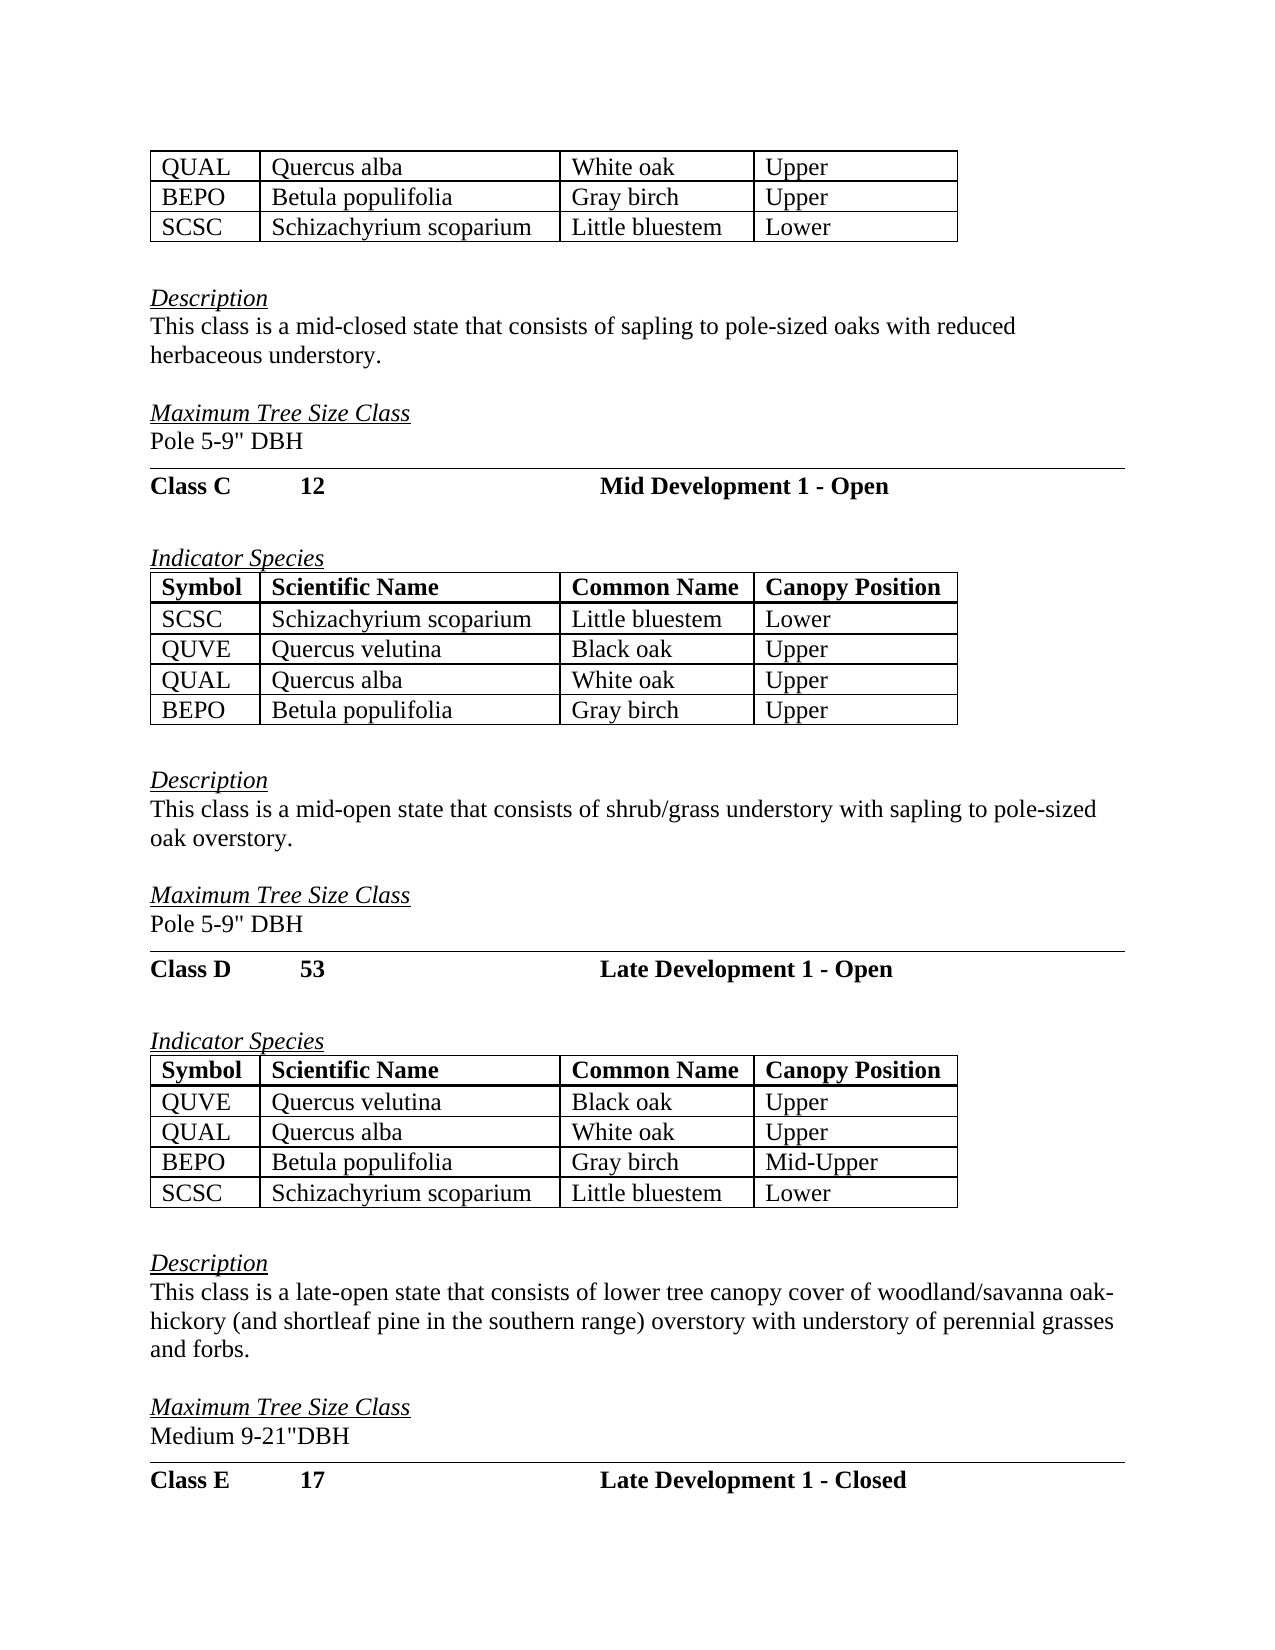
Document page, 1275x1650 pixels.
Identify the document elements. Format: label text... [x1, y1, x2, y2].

table_cell Quercus alba [261, 665, 559, 693]
text Maximum Tree Size ClassPole 5-9" DBH [150, 881, 1125, 938]
table_cell Schizachyrium scoparium [261, 1178, 559, 1207]
table_header Common Name [561, 573, 753, 601]
table_cell QUVE [151, 635, 259, 663]
table_cell Upper [755, 635, 957, 663]
table_cell Betula populifolia [261, 1148, 559, 1176]
table_cell Black oak [561, 635, 753, 663]
text Class C 12 Mid Development 1 - Open [150, 469, 1125, 499]
table_cell BEPO [151, 695, 259, 724]
table_header Symbol [151, 1056, 259, 1084]
table_cell Upper [755, 665, 957, 693]
table_cell Lower [755, 604, 957, 633]
table_header Symbol [151, 573, 259, 601]
table_cell QUVE [151, 1087, 259, 1116]
table_header Canopy Position [755, 1056, 957, 1084]
table_cell Quercus velutina [261, 1087, 559, 1116]
table_cell Gray birch [561, 695, 753, 724]
table_cell QUAL [151, 1117, 259, 1146]
table_cell Gray birch [561, 1148, 753, 1176]
table_cell Black oak [561, 1087, 753, 1116]
text This class is a mid-open state that consists of shrub/grass understory with sapling to pole-sized oak overstory. [150, 794, 1125, 852]
table_cell SCSC [151, 604, 259, 633]
table_cell Schizachyrium scoparium [261, 212, 559, 241]
table_header Scientific Name [261, 573, 559, 601]
table_cell White oak [561, 665, 753, 693]
table_cell BEPO [151, 182, 259, 211]
table_cell Lower [755, 212, 957, 241]
text Description [150, 283, 1125, 311]
table_cell Little bluestem [561, 604, 753, 633]
table_header Common Name [561, 1056, 753, 1084]
table_cell Lower [755, 1178, 957, 1207]
table_cell SCSC [151, 1178, 259, 1207]
table_cell BEPO [151, 1148, 259, 1176]
table_cell Mid-Upper [755, 1148, 957, 1176]
table_cell Upper [755, 152, 957, 180]
table_cell QUAL [151, 152, 259, 180]
table_cell Upper [755, 1087, 957, 1116]
table_cell Betula populifolia [261, 695, 559, 724]
text Maximum Tree Size ClassMedium 9-21"DBH [150, 1392, 1125, 1449]
table_cell QUAL [151, 665, 259, 693]
table_header Canopy Position [755, 573, 957, 601]
text Indicator Species [150, 1026, 1125, 1054]
table_cell Little bluestem [561, 212, 753, 241]
table_cell Quercus velutina [261, 635, 559, 663]
table_header Scientific Name [261, 1056, 559, 1084]
table_cell Schizachyrium scoparium [261, 604, 559, 633]
text Indicator Species [150, 543, 1125, 572]
table_cell White oak [561, 152, 753, 180]
text This class is a mid-closed state that consists of sapling to pole-sized oaks with reduced herbaceous understory. [150, 311, 1125, 369]
text Class E 17 Late Development 1 - Closed [150, 1463, 1125, 1494]
text Description [150, 1248, 1125, 1277]
table_cell Quercus alba [261, 152, 559, 180]
table_cell Gray birch [561, 182, 753, 211]
text Class D 53 Late Development 1 - Open [150, 952, 1125, 982]
table_cell Little bluestem [561, 1178, 753, 1207]
table_cell Upper [755, 1117, 957, 1146]
table_cell Upper [755, 182, 957, 211]
table_cell Upper [755, 695, 957, 724]
text Maximum Tree Size ClassPole 5-9" DBH [150, 398, 1125, 455]
table_cell Betula populifolia [261, 182, 559, 211]
table_cell SCSC [151, 212, 259, 241]
text Description [150, 766, 1125, 794]
table_cell White oak [561, 1117, 753, 1146]
table_cell Quercus alba [261, 1117, 559, 1146]
text This class is a late-open state that consists of lower tree canopy cover of woodland/savanna oak-hickory (and shortleaf pine in the southern range) overstory with understory of perennial grasses and forbs. [150, 1277, 1125, 1363]
